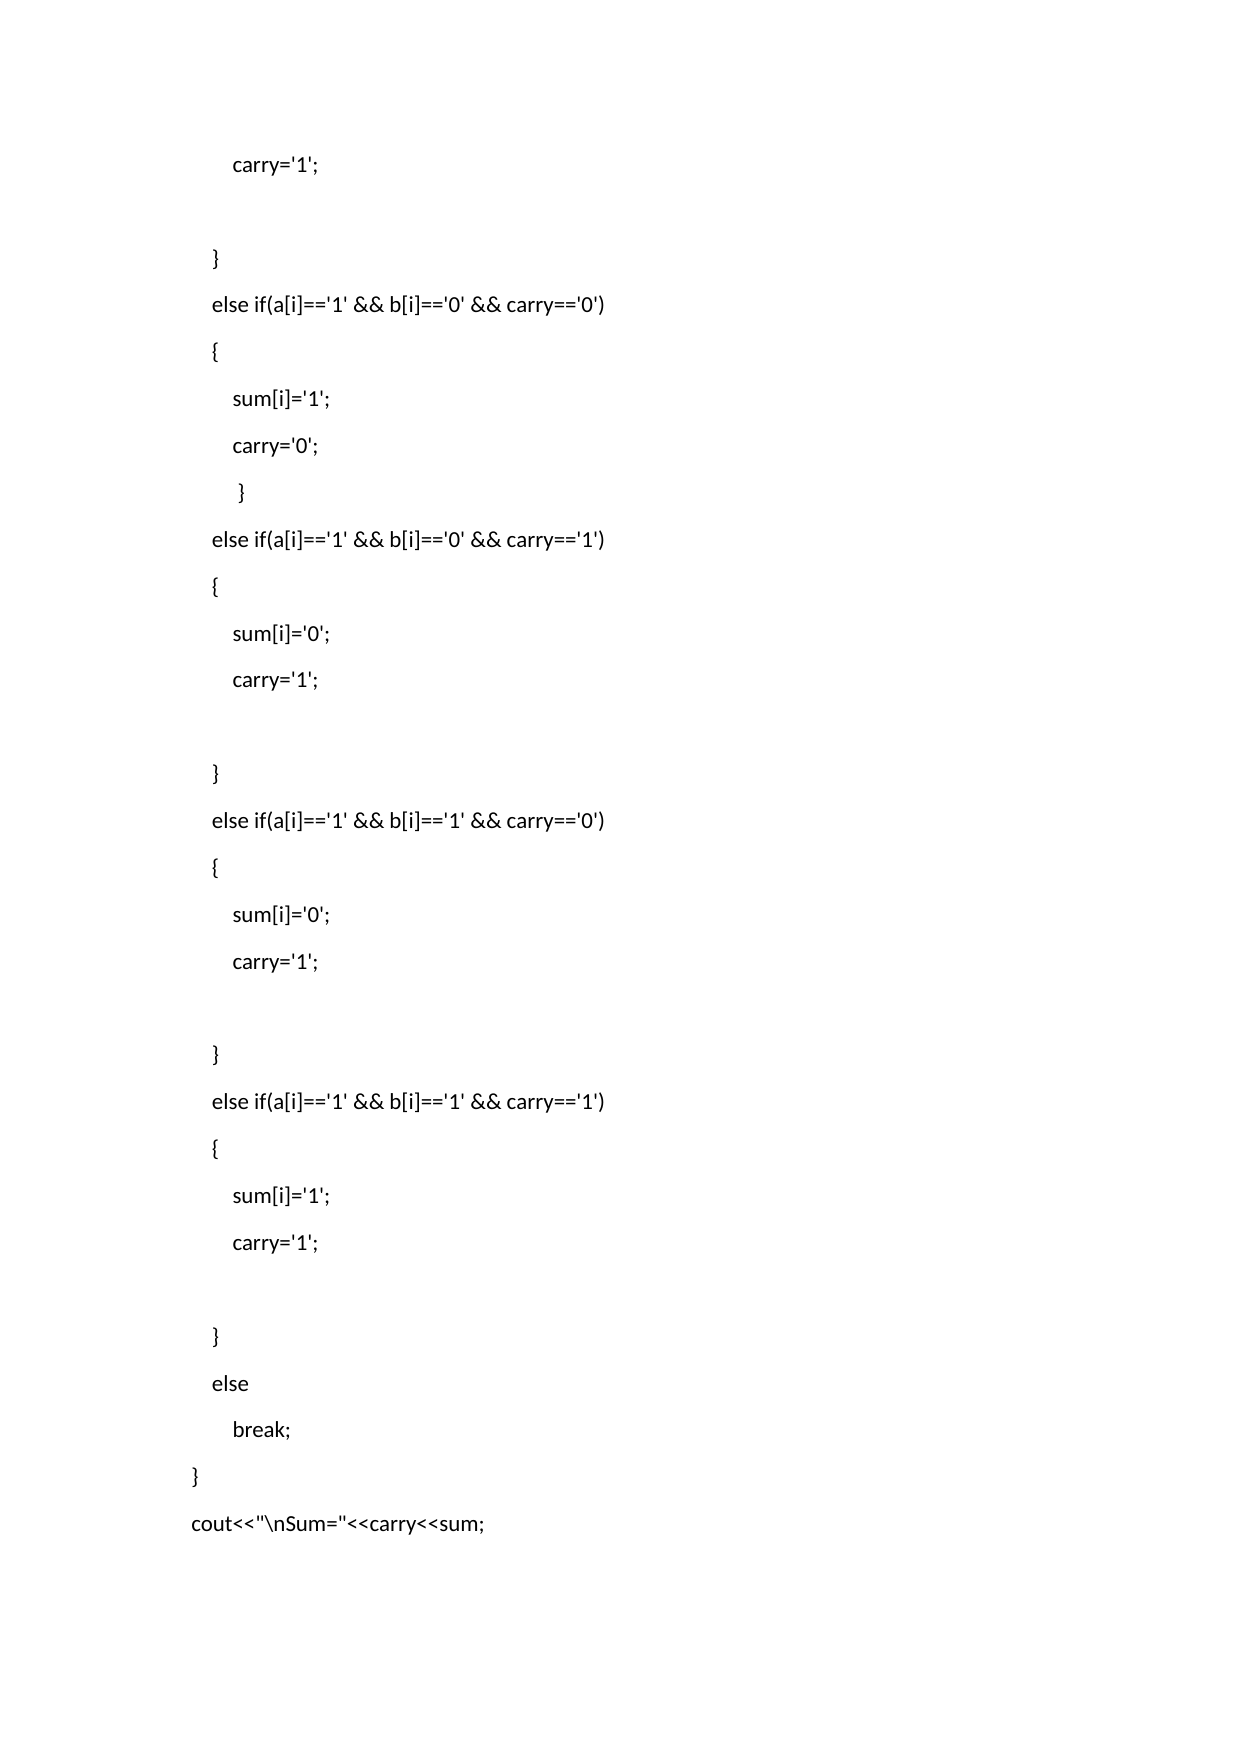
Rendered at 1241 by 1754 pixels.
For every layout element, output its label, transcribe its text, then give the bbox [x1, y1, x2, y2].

text { [150, 572, 1090, 600]
text else if(a[i]=='1' && b[i]=='1' && carry=='0') [150, 806, 1090, 834]
text } [150, 759, 1090, 787]
text else if(a[i]=='1' && b[i]=='0' && carry=='0') [150, 291, 1090, 319]
text { [150, 1134, 1090, 1162]
text carry='1'; [150, 947, 1090, 975]
text else if(a[i]=='1' && b[i]=='1' && carry=='1') [150, 1087, 1090, 1116]
text } [150, 1462, 1090, 1491]
text } [150, 478, 1090, 506]
text carry='0'; [150, 431, 1090, 459]
text { [150, 337, 1090, 366]
text } [150, 244, 1090, 272]
text sum[i]='1'; [150, 384, 1090, 412]
text carry='1'; [150, 666, 1090, 694]
text { [150, 853, 1090, 881]
text } [150, 1322, 1090, 1350]
text cout<<"\nSum="<<carry<<sum; [150, 1509, 1090, 1537]
text else [150, 1369, 1090, 1397]
text sum[i]='0'; [150, 619, 1090, 647]
text carry='1'; [150, 1228, 1090, 1256]
text } [150, 1041, 1090, 1069]
text else if(a[i]=='1' && b[i]=='0' && carry=='1') [150, 525, 1090, 553]
text carry='1'; [150, 150, 1090, 178]
text sum[i]='0'; [150, 900, 1090, 928]
text sum[i]='1'; [150, 1181, 1090, 1209]
text break; [150, 1416, 1090, 1444]
